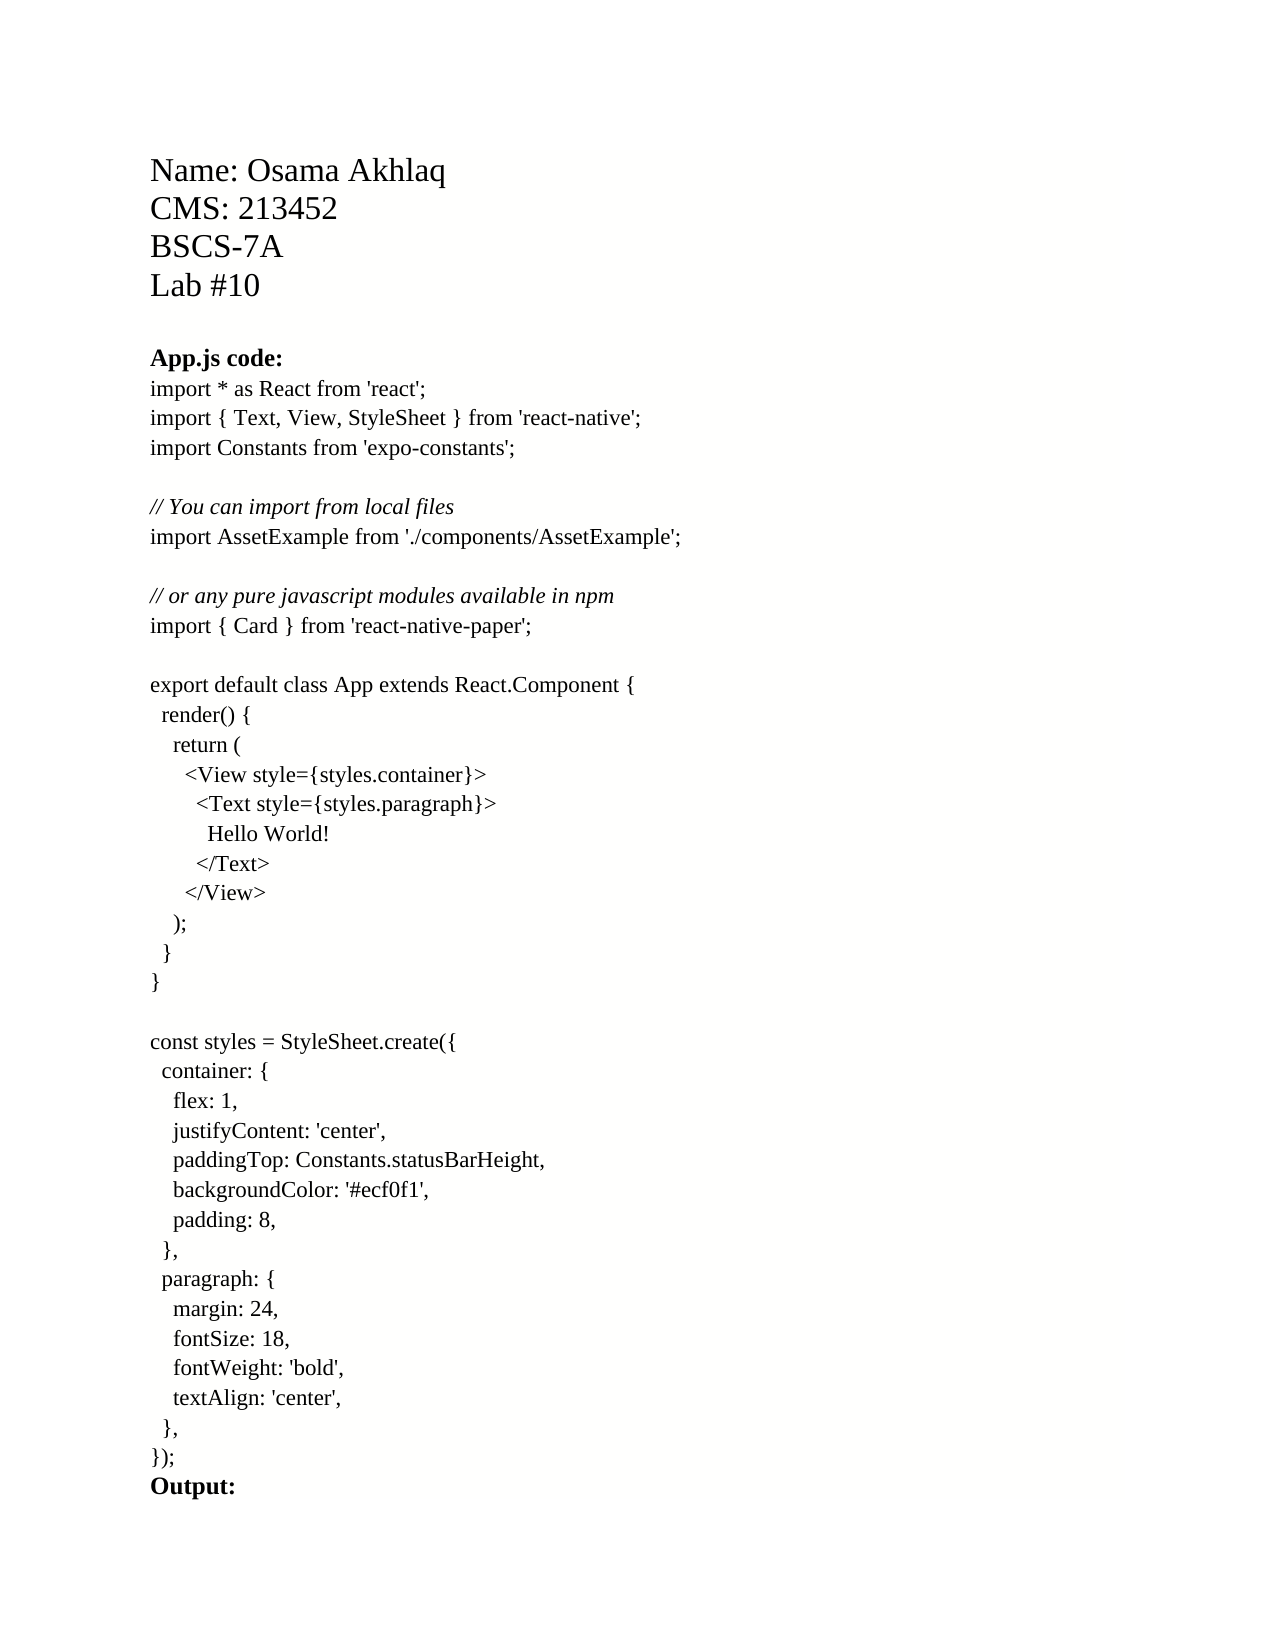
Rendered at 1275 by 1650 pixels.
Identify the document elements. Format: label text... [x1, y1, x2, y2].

text <Text style={styles.paragraph}> [150, 787, 1125, 817]
text }); [150, 1440, 1125, 1470]
text paddingTop: Constants.statusBarHeight, [150, 1143, 1125, 1173]
text padding: 8, [150, 1203, 1125, 1232]
text const styles = StyleSheet.create({ [150, 1024, 1125, 1054]
text import { Text, View, StyleSheet } from 'react-native'; [150, 401, 1125, 431]
text Name: Osama Akhlaq [150, 150, 1125, 188]
text CMS: 213452 [150, 188, 1125, 227]
text fontWeight: 'bold', [150, 1351, 1125, 1381]
text import { Card } from 'react-native-paper'; [150, 609, 1125, 638]
text }, [150, 1232, 1125, 1262]
text margin: 24, [150, 1292, 1125, 1321]
text App.js code: [150, 342, 1125, 371]
text }, [150, 1410, 1125, 1440]
text export default class App extends React.Component { [150, 668, 1125, 698]
text ); [150, 906, 1125, 935]
text import * as React from 'react'; [150, 371, 1125, 401]
text paragraph: { [150, 1262, 1125, 1292]
text // You can import from local files [150, 490, 1125, 520]
text } [150, 935, 1125, 965]
text </Text> [150, 846, 1125, 876]
text Output: [150, 1470, 1125, 1499]
text render() { [150, 698, 1125, 728]
text </View> [150, 876, 1125, 906]
text textAlign: 'center', [150, 1381, 1125, 1410]
text BSCS-7A [150, 227, 1125, 265]
text return ( [150, 728, 1125, 757]
text // or any pure javascript modules available in npm [150, 579, 1125, 609]
text <View style={styles.container}> [150, 757, 1125, 787]
text Hello World! [150, 817, 1125, 846]
text } [150, 965, 1125, 995]
text backgroundColor: '#ecf0f1', [150, 1173, 1125, 1203]
text Lab #10 [150, 265, 1125, 303]
text flex: 1, [150, 1084, 1125, 1113]
text import AssetExample from './components/AssetExample'; [150, 520, 1125, 549]
text justifyContent: 'center', [150, 1113, 1125, 1143]
text container: { [150, 1054, 1125, 1084]
text fontSize: 18, [150, 1321, 1125, 1351]
text import Constants from 'expo-constants'; [150, 431, 1125, 460]
